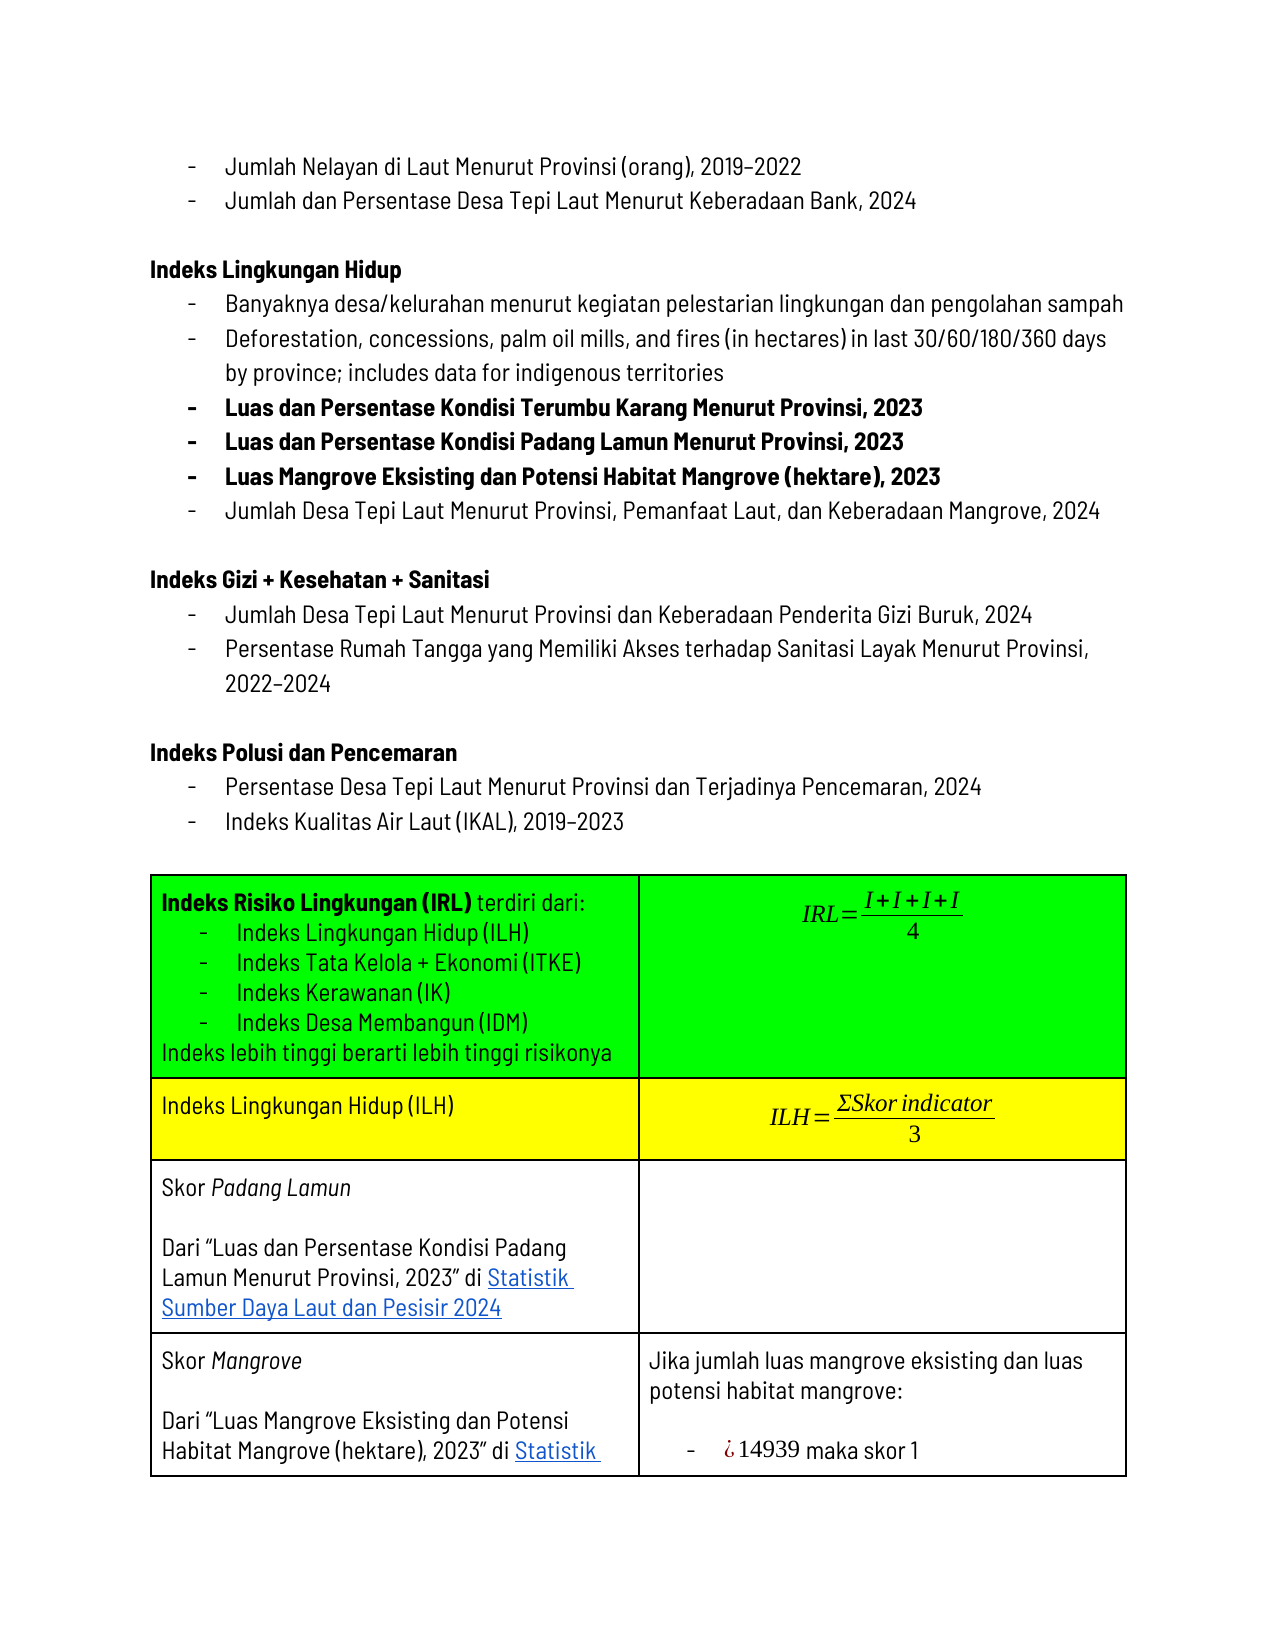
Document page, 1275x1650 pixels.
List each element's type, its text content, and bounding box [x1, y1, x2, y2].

list Indeks Kualitas Air Laut (IKAL), 2019–2023 [187, 805, 1125, 835]
list Banyaknya desa/kelurahan menurut kegiatan pelestarian lingkungan dan pengolahan sampah [187, 288, 1125, 318]
table_header Indeks Risiko Lingkungan (IRL) terdiri dari: Indeks Lingkungan Hidup (ILH) Indeks Tata Kelola + Ekonomi (ITKE) Indeks Kerawanan (IK) Indeks Desa Membangun (IDM) Indeks lebih tinggi berarti lebih tinggi risikonya [152, 876, 638, 1077]
list Luas dan Persentase Kondisi Padang Lamun Menurut Provinsi, 2023 [187, 426, 1125, 456]
list Jumlah Nelayan di Laut Menurut Provinsi (orang), 2019–2022 [187, 150, 1125, 180]
table_cell Skor Padang Lamun Dari “Luas dan Persentase Kondisi Padang Lamun Menurut Provinsi, 2023” di Statistik Sumber Daya Laut dan Pesisir 2024 [152, 1161, 638, 1332]
table_cell [640, 1079, 1125, 1159]
list Persentase Desa Tepi Laut Menurut Provinsi dan Terjadinya Pencemaran, 2024 [187, 771, 1125, 801]
list Deforestation, concessions, palm oil mills, and fires (in hectares) in last 30/60/180/360 days by province; includes data for indigenous territories [187, 322, 1125, 387]
text Indeks Gizi + Kesehatan + Sanitasi [150, 564, 1125, 594]
text Indeks Lingkungan Hidup [150, 253, 1125, 283]
list Luas Mangrove Eksisting dan Potensi Habitat Mangrove (hektare), 2023 [187, 460, 1125, 490]
list Luas dan Persentase Kondisi Terumbu Karang Menurut Provinsi, 2023 [187, 391, 1125, 421]
table_cell [640, 1161, 1125, 1332]
table_cell Skor Mangrove Dari “Luas Mangrove Eksisting dan Potensi Habitat Mangrove (hektare), 2023” di Statistik Sumber Daya Laut dan Pesisir 2024 [152, 1334, 638, 1475]
list Jumlah dan Persentase Desa Tepi Laut Menurut Keberadaan Bank, 2024 [187, 184, 1125, 214]
table_cell Indeks Lingkungan Hidup (ILH) [152, 1079, 638, 1159]
table_header [640, 876, 1125, 1077]
list Persentase Rumah Tangga yang Memiliki Akses terhadap Sanitasi Layak Menurut Provinsi, 2022–2024 [187, 633, 1125, 697]
list Jumlah Desa Tepi Laut Menurut Provinsi dan Keberadaan Penderita Gizi Buruk, 2024 [187, 598, 1125, 628]
list Jumlah Desa Tepi Laut Menurut Provinsi, Pemanfaat Laut, dan Keberadaan Mangrove, 2024 [187, 495, 1125, 525]
text Indeks Polusi dan Pencemaran [150, 736, 1125, 766]
